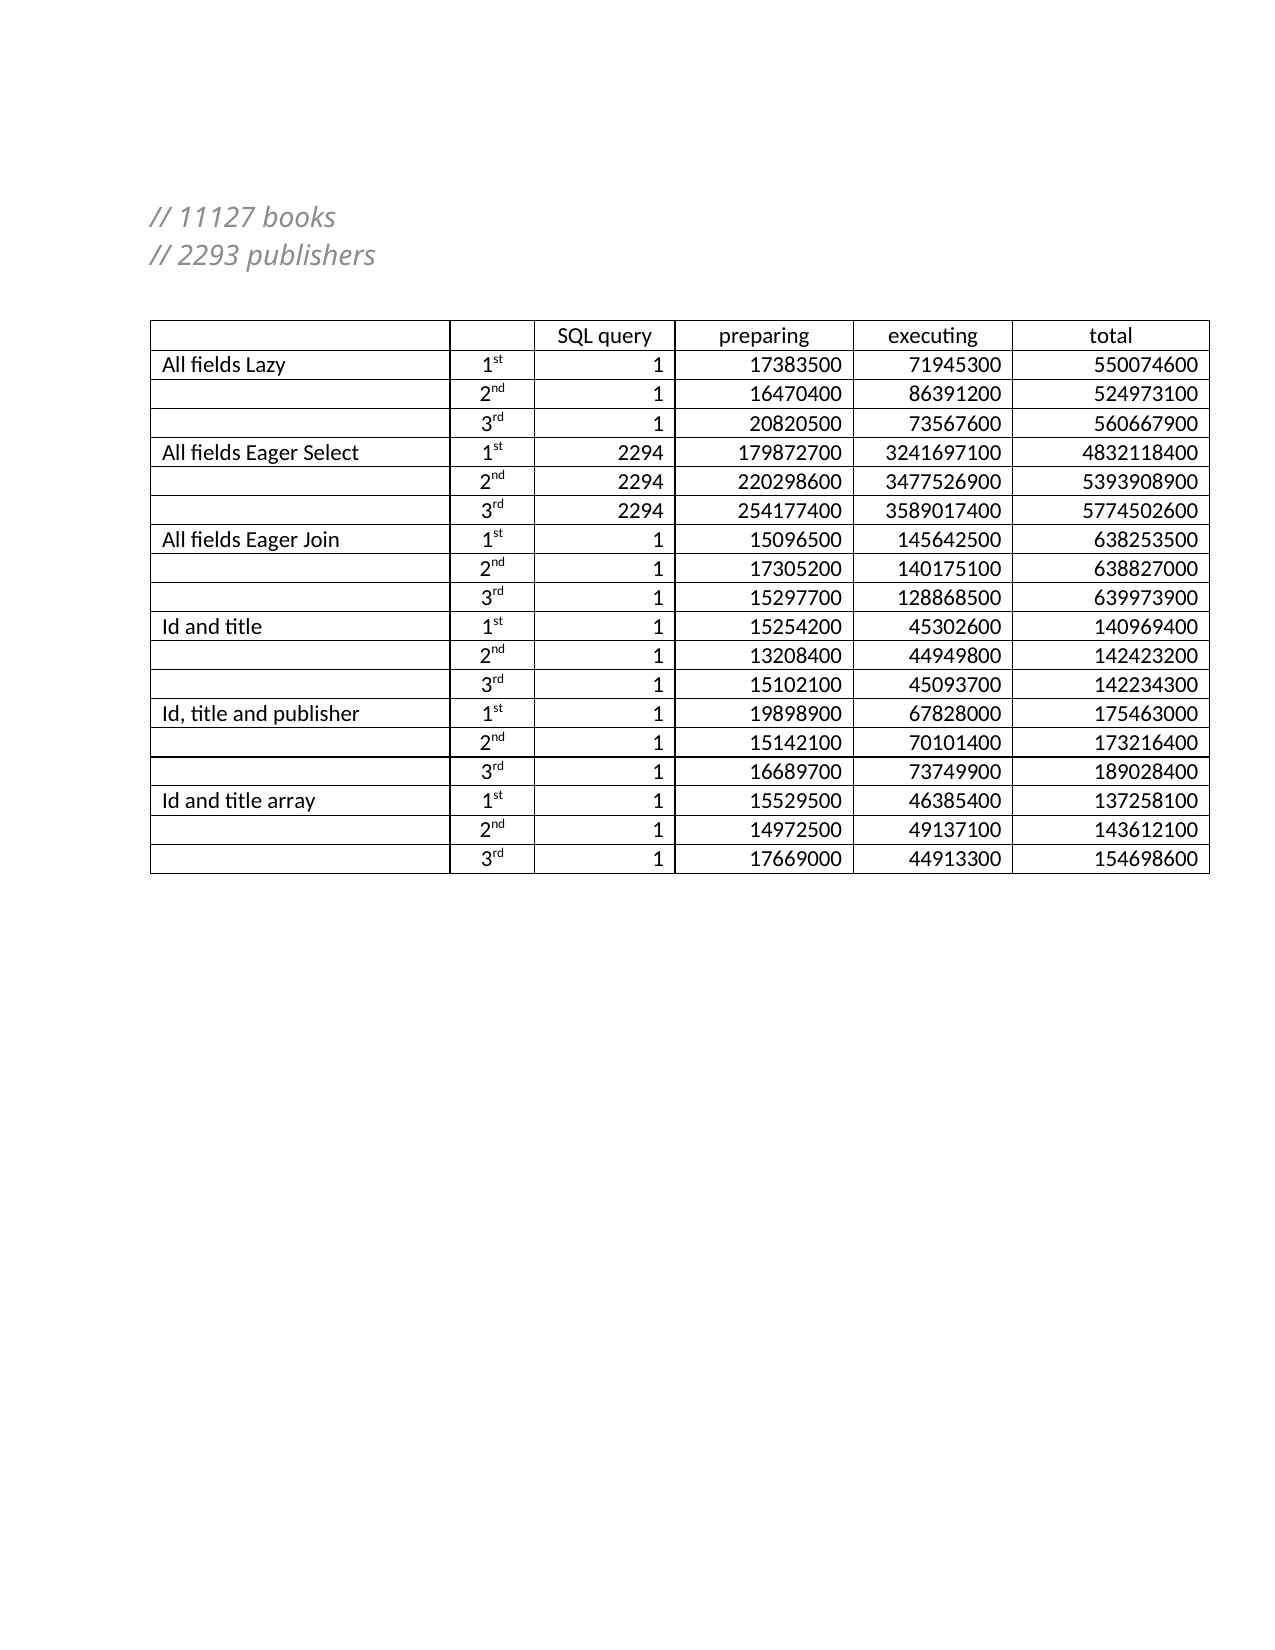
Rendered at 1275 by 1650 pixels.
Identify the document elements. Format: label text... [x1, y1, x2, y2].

table_cell 3589017400 [854, 496, 1012, 524]
table_cell 189028400 [1013, 758, 1209, 785]
table_cell 3rd [451, 409, 534, 437]
table_cell 143612100 [1013, 816, 1209, 843]
table_cell 3477526900 [854, 467, 1012, 495]
table_cell All fields Eager Select [151, 438, 449, 466]
table_cell 1st [451, 786, 534, 814]
table_cell 179872700 [676, 438, 853, 466]
table_cell All fields Eager Join [151, 525, 449, 553]
table_cell 1 [535, 670, 674, 698]
table_cell 44913300 [854, 845, 1012, 873]
table_cell 1st [451, 612, 534, 640]
table_cell [151, 845, 449, 873]
table_header [151, 321, 449, 349]
table_cell 15254200 [676, 612, 853, 640]
table_cell 1 [535, 409, 674, 437]
table_cell 254177400 [676, 496, 853, 524]
table_cell 140175100 [854, 554, 1012, 582]
table_cell 5774502600 [1013, 496, 1209, 524]
table_cell 2nd [451, 467, 534, 495]
table_cell 2294 [535, 496, 674, 524]
table_cell [151, 380, 449, 408]
table_cell 2nd [451, 380, 534, 408]
table_cell 3rd [451, 845, 534, 873]
table_cell [151, 641, 449, 669]
table_cell 15529500 [676, 786, 853, 814]
table_cell 550074600 [1013, 351, 1209, 378]
table_cell Id, title and publisher [151, 699, 449, 727]
table_header executing [854, 321, 1012, 349]
table_cell 71945300 [854, 351, 1012, 378]
table_cell 70101400 [854, 728, 1012, 756]
table_cell 1 [535, 786, 674, 814]
table_cell 1 [535, 816, 674, 843]
table_cell [151, 467, 449, 495]
table_cell 524973100 [1013, 380, 1209, 408]
table_cell 16470400 [676, 380, 853, 408]
table_cell 1 [535, 699, 674, 727]
table_cell 142234300 [1013, 670, 1209, 698]
table_cell 3rd [451, 583, 534, 611]
table_cell 1 [535, 758, 674, 785]
table_cell 128868500 [854, 583, 1012, 611]
table_cell 145642500 [854, 525, 1012, 553]
table_cell 1st [451, 525, 534, 553]
table_cell 2294 [535, 438, 674, 466]
table_cell 46385400 [854, 786, 1012, 814]
table_cell 1 [535, 380, 674, 408]
table_cell 2nd [451, 641, 534, 669]
table_cell 560667900 [1013, 409, 1209, 437]
table_cell [151, 554, 449, 582]
table_cell 20820500 [676, 409, 853, 437]
table_cell 173216400 [1013, 728, 1209, 756]
table_cell [151, 670, 449, 698]
table_cell 15142100 [676, 728, 853, 756]
table_cell 3rd [451, 496, 534, 524]
table_cell 17383500 [676, 351, 853, 378]
table_cell [151, 409, 449, 437]
table_cell 49137100 [854, 816, 1012, 843]
table_cell 3241697100 [854, 438, 1012, 466]
table_cell 4832118400 [1013, 438, 1209, 466]
table_cell 73567600 [854, 409, 1012, 437]
table_cell 1st [451, 351, 534, 378]
table_cell 1st [451, 699, 534, 727]
table_cell 3rd [451, 758, 534, 785]
table_cell 1 [535, 728, 674, 756]
table_cell 17669000 [676, 845, 853, 873]
table_cell 142423200 [1013, 641, 1209, 669]
table_cell 638827000 [1013, 554, 1209, 582]
table_cell 2nd [451, 728, 534, 756]
table_cell 1 [535, 641, 674, 669]
table_cell 86391200 [854, 380, 1012, 408]
table_cell 140969400 [1013, 612, 1209, 640]
table_cell 13208400 [676, 641, 853, 669]
table_cell 1st [451, 438, 534, 466]
table_cell 45093700 [854, 670, 1012, 698]
table_cell 1 [535, 554, 674, 582]
table_cell 1 [535, 583, 674, 611]
table_cell 638253500 [1013, 525, 1209, 553]
table_cell 1 [535, 525, 674, 553]
table_cell 14972500 [676, 816, 853, 843]
table_cell 15096500 [676, 525, 853, 553]
table_cell 19898900 [676, 699, 853, 727]
table_cell Id and title [151, 612, 449, 640]
table_header total [1013, 321, 1209, 349]
table_cell 137258100 [1013, 786, 1209, 814]
table_cell Id and title array [151, 786, 449, 814]
table_cell All fields Lazy [151, 351, 449, 378]
table_cell 16689700 [676, 758, 853, 785]
table_cell 3rd [451, 670, 534, 698]
table_cell 73749900 [854, 758, 1012, 785]
table_cell 2294 [535, 467, 674, 495]
table_cell 44949800 [854, 641, 1012, 669]
table_cell [151, 728, 449, 756]
table_cell 154698600 [1013, 845, 1209, 873]
table_cell 45302600 [854, 612, 1012, 640]
table_cell 67828000 [854, 699, 1012, 727]
table_cell 2nd [451, 554, 534, 582]
table_cell [151, 496, 449, 524]
table_cell [151, 583, 449, 611]
table_cell 1 [535, 351, 674, 378]
text // 11127 books // 2293 publishers [150, 197, 1125, 273]
table_cell 17305200 [676, 554, 853, 582]
table_cell 175463000 [1013, 699, 1209, 727]
table_cell 220298600 [676, 467, 853, 495]
table_cell 5393908900 [1013, 467, 1209, 495]
table_cell [151, 758, 449, 785]
table_cell [151, 816, 449, 843]
table_cell 1 [535, 845, 674, 873]
table_header preparing [676, 321, 853, 349]
table_header SQL query [535, 321, 674, 349]
table_cell 15297700 [676, 583, 853, 611]
table_cell 639973900 [1013, 583, 1209, 611]
table_cell 2nd [451, 816, 534, 843]
table_header [451, 321, 534, 349]
table_cell 15102100 [676, 670, 853, 698]
table_cell 1 [535, 612, 674, 640]
